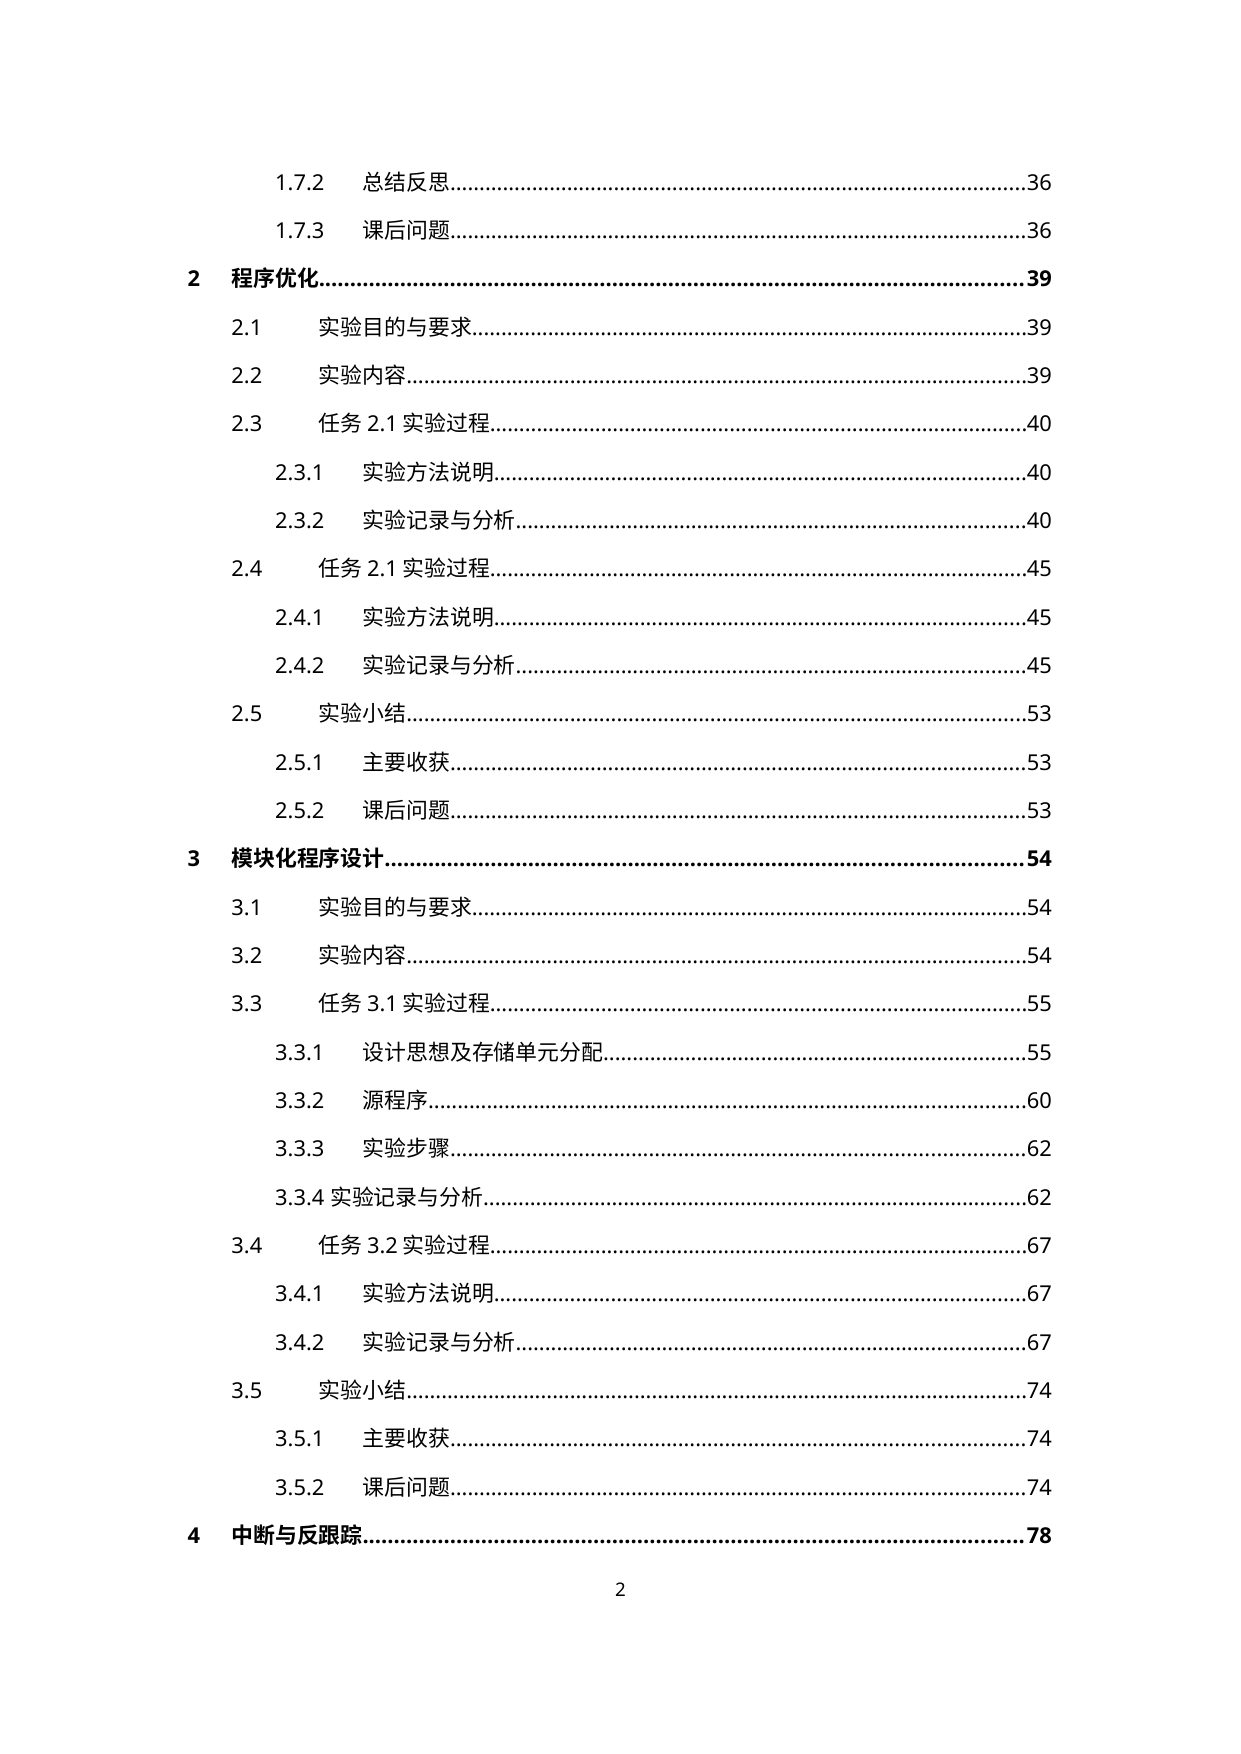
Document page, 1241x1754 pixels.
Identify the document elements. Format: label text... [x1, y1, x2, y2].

text 3.5.2 课后问题 74 [275, 1469, 1053, 1502]
text 3.3.1 设计思想及存储单元分配 55 [275, 1034, 1053, 1067]
text 2.3.2 实验记录与分析 40 [275, 503, 1053, 535]
text 4 中断与反跟踪 78 [187, 1518, 1053, 1550]
text 3.3.3 实验步骤 62 [275, 1131, 1053, 1163]
text 3.5 实验小结 74 [231, 1373, 1053, 1405]
text 3.3.4 实验记录与分析 62 [275, 1179, 1053, 1212]
text 3.4 任务3.2实验过程 67 [231, 1228, 1053, 1260]
text 2.4.2 实验记录与分析 45 [275, 648, 1053, 680]
text 3.1 实验目的与要求 54 [231, 889, 1053, 922]
text 3.2 实验内容 54 [231, 938, 1053, 970]
text 2.5.2 课后问题 53 [275, 793, 1053, 825]
text 2.2 实验内容 39 [231, 358, 1053, 390]
text 3.3 任务3.1实验过程 55 [231, 986, 1053, 1018]
text 3 模块化程序设计 54 [187, 841, 1053, 873]
text 1.7.3 课后问题 36 [275, 213, 1053, 245]
text 2.3.1 实验方法说明 40 [275, 454, 1053, 487]
text 2.4 任务2.1实验过程 45 [231, 551, 1053, 583]
text 3.4.2 实验记录与分析 67 [275, 1324, 1053, 1357]
text 3.3.2 源程序 60 [275, 1083, 1053, 1115]
text 2.3 任务2.1实验过程 40 [231, 406, 1053, 438]
text 2.1 实验目的与要求 39 [231, 309, 1053, 342]
text 2 程序优化 39 [187, 261, 1053, 293]
text 2.4.1 实验方法说明 45 [275, 599, 1053, 632]
text 2.5.1 主要收获 53 [275, 744, 1053, 777]
text 1.7.2 总结反思 36 [275, 164, 1053, 197]
text 2.5 实验小结 53 [231, 696, 1053, 728]
text 3.4.1 实验方法说明 67 [275, 1276, 1053, 1308]
text 3.5.1 主要收获 74 [275, 1421, 1053, 1453]
